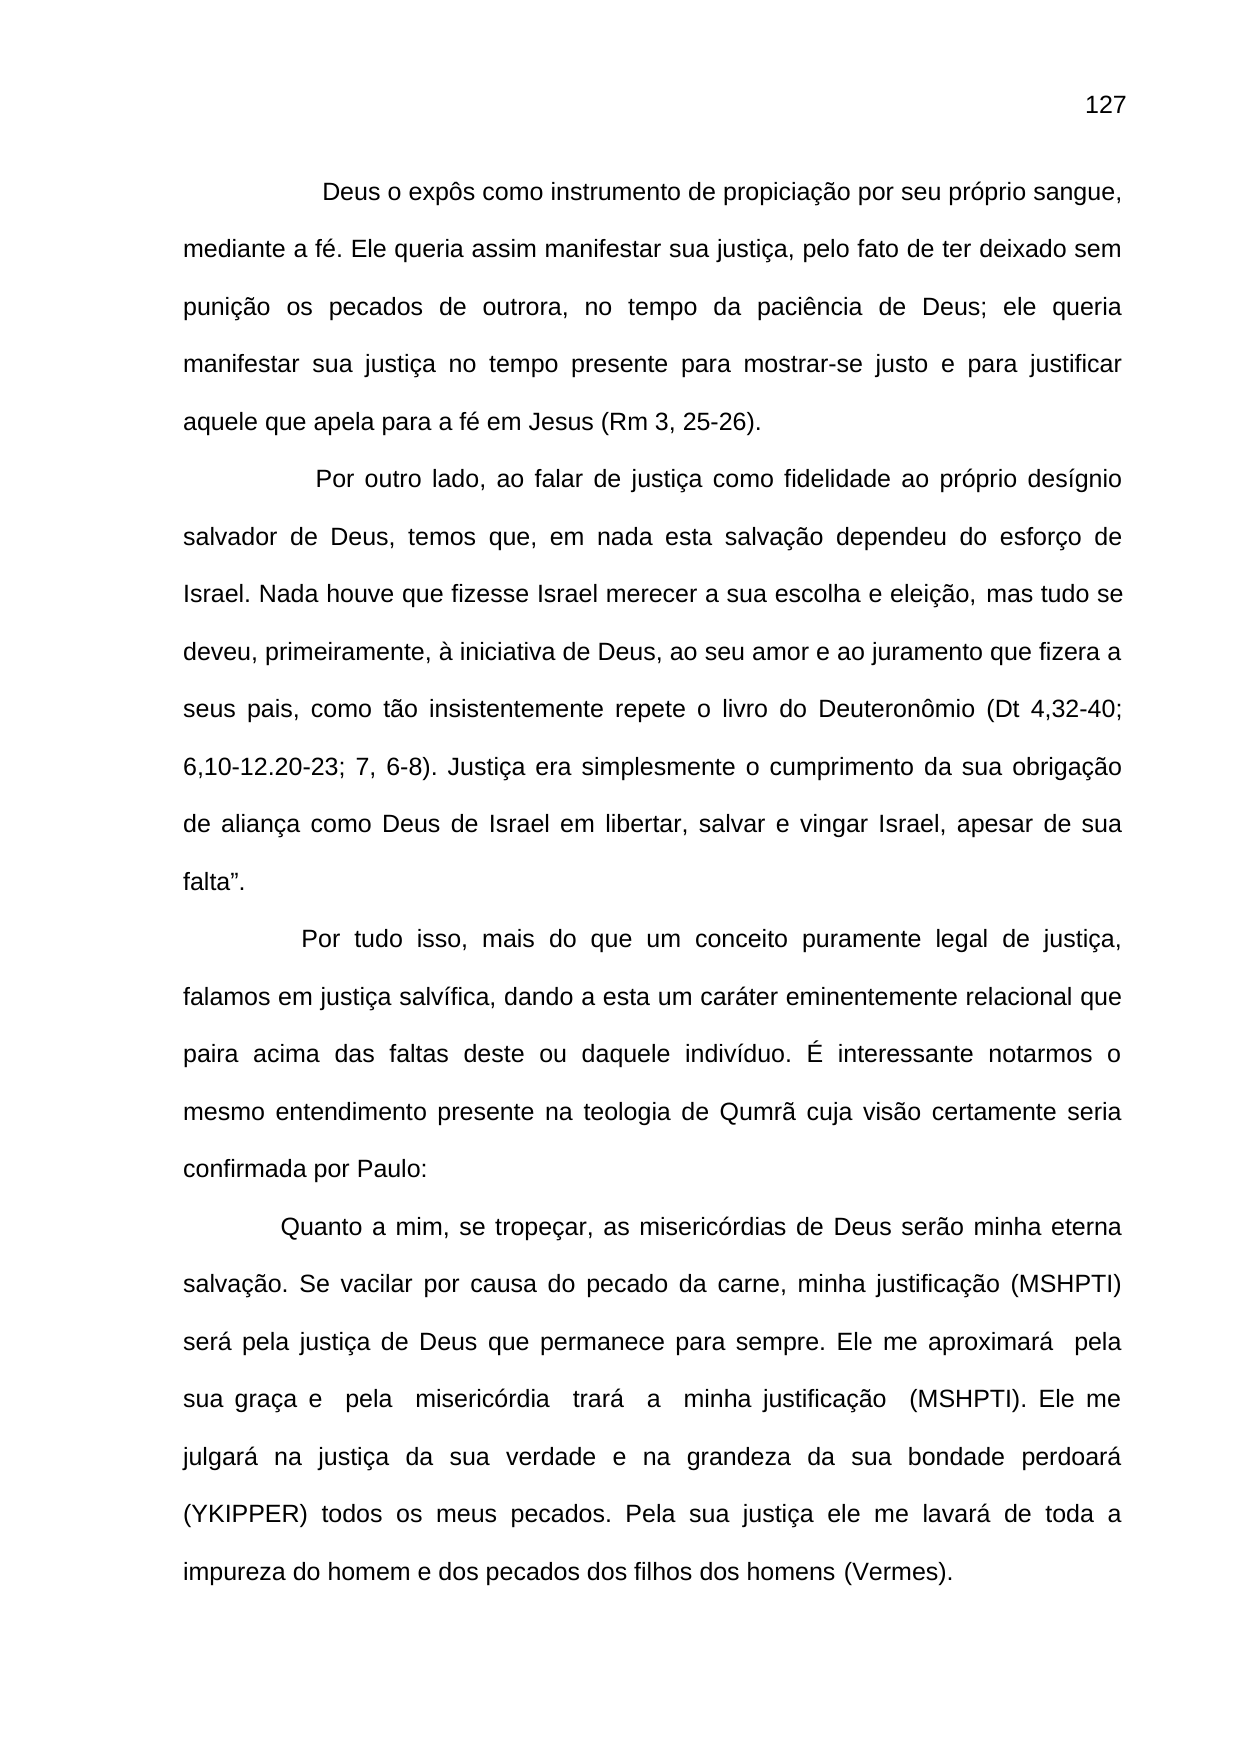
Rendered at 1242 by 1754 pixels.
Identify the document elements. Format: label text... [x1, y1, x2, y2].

text Quanto a mim, se tropeçar, as misericórdias de Deus serão minha eterna salvação. Se vacilar por causa do pecado da carne, minha justificação (MSHPTI) será pela justiça de Deus que permanece para sempre. Ele me aproximará pela sua graça e pela misericórdia trará a minha justificação (MSHPTI). Ele me julgará na justiça da sua verdade e na grandeza da sua bondade perdoará (YKIPPER) todos os meus pecados. Pela sua justiça ele me lavará de toda a impureza do homem e dos pecados dos filhos dos homens (Vermes). [183, 1212, 1123, 1586]
text Por tudo isso, mais do que um conceito puramente legal de justiça, falamos em justiça salvífica, dando a esta um caráter eminentemente relacional que paira acima das faltas deste ou daquele indivíduo. É interessante notarmos o mesmo entendimento presente na teologia de Qumrã cuja visão certamente seria confirmada por Paulo: [183, 924, 1123, 1183]
text Por outro lado, ao falar de justiça como fidelidade ao próprio desígnio salvador de Deus, temos que, em nada esta salvação dependeu do esforço de Israel. Nada houve que fizesse Israel merecer a sua escolha e eleição, mas tudo se deveu, primeiramente, à iniciativa de Deus, ao seu amor e ao juramento que fizera a seus pais, como tão insistentemente repete o livro do Deuteronômio (Dt 4,32-40; 6,10-12.20-23; 7, 6-8). Justiça era simplesmente o cumprimento da sua obrigação de aliança como Deus de Israel em libertar, salvar e vingar Israel, apesar de sua falta”. [183, 464, 1123, 895]
text Deus o expôs como instrumento de propiciação por seu próprio sangue, mediante a fé. Ele queria assim manifestar sua justiça, pelo fato de ter deixado sem punição os pecados de outrora, no tempo da paciência de Deus; ele queria manifestar sua justiça no tempo presente para mostrar-se justo e para justificar aquele que apela para a fé em Jesus (Rm 3, 25-26). [183, 177, 1123, 435]
